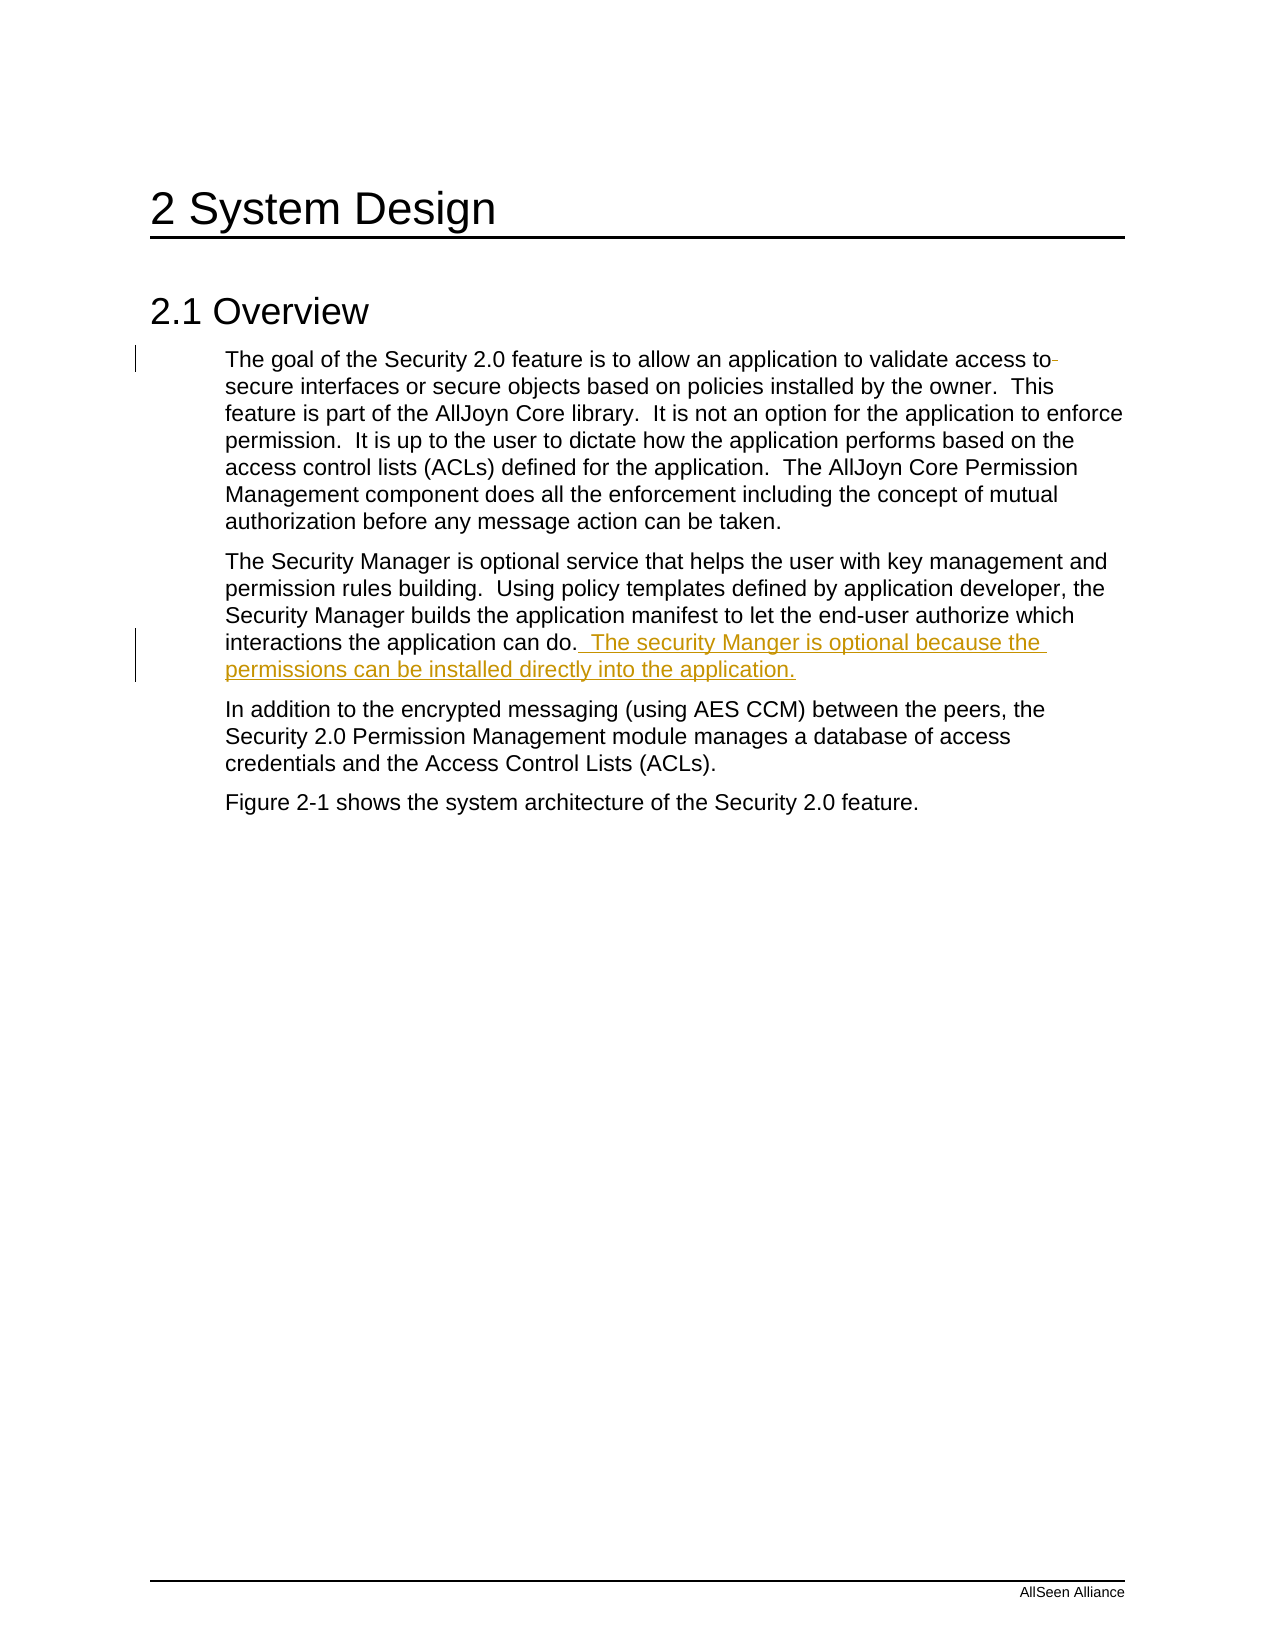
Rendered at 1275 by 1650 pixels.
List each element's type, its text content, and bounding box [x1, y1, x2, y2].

text Figure 2-1 shows the system architecture of the Security 2.0 feature. [225, 788, 1125, 816]
subtitle Overview [150, 289, 1125, 332]
text In addition to the encrypted messaging (using AES CCM) between the peers, the Security 2.0 Permission Management module manages a database of access credentials and the Access Control Lists (ACLs). [225, 695, 1125, 776]
text The goal of the Security 2.0 feature is to allow an application to validate access to secure interfaces or secure objects based on policies installed by the owner. This feature is part of the AllJoyn Core library. It is not an option for the application to enforce permission. It is up to the user to dictate how the application performs based on the access control lists (ACLs) defined for the application. The AllJoyn Core Permission Management component does all the enforcement including the concept of mutual authorization before any message action can be taken. [225, 345, 1125, 534]
text The Security Manager is optional service that helps the user with key management and permission rules building. Using policy templates defined by application developer, the Security Manager builds the application manifest to let the end-user authorize which interactions the application can do. [225, 547, 1125, 682]
subtitle System Design [150, 181, 1125, 236]
